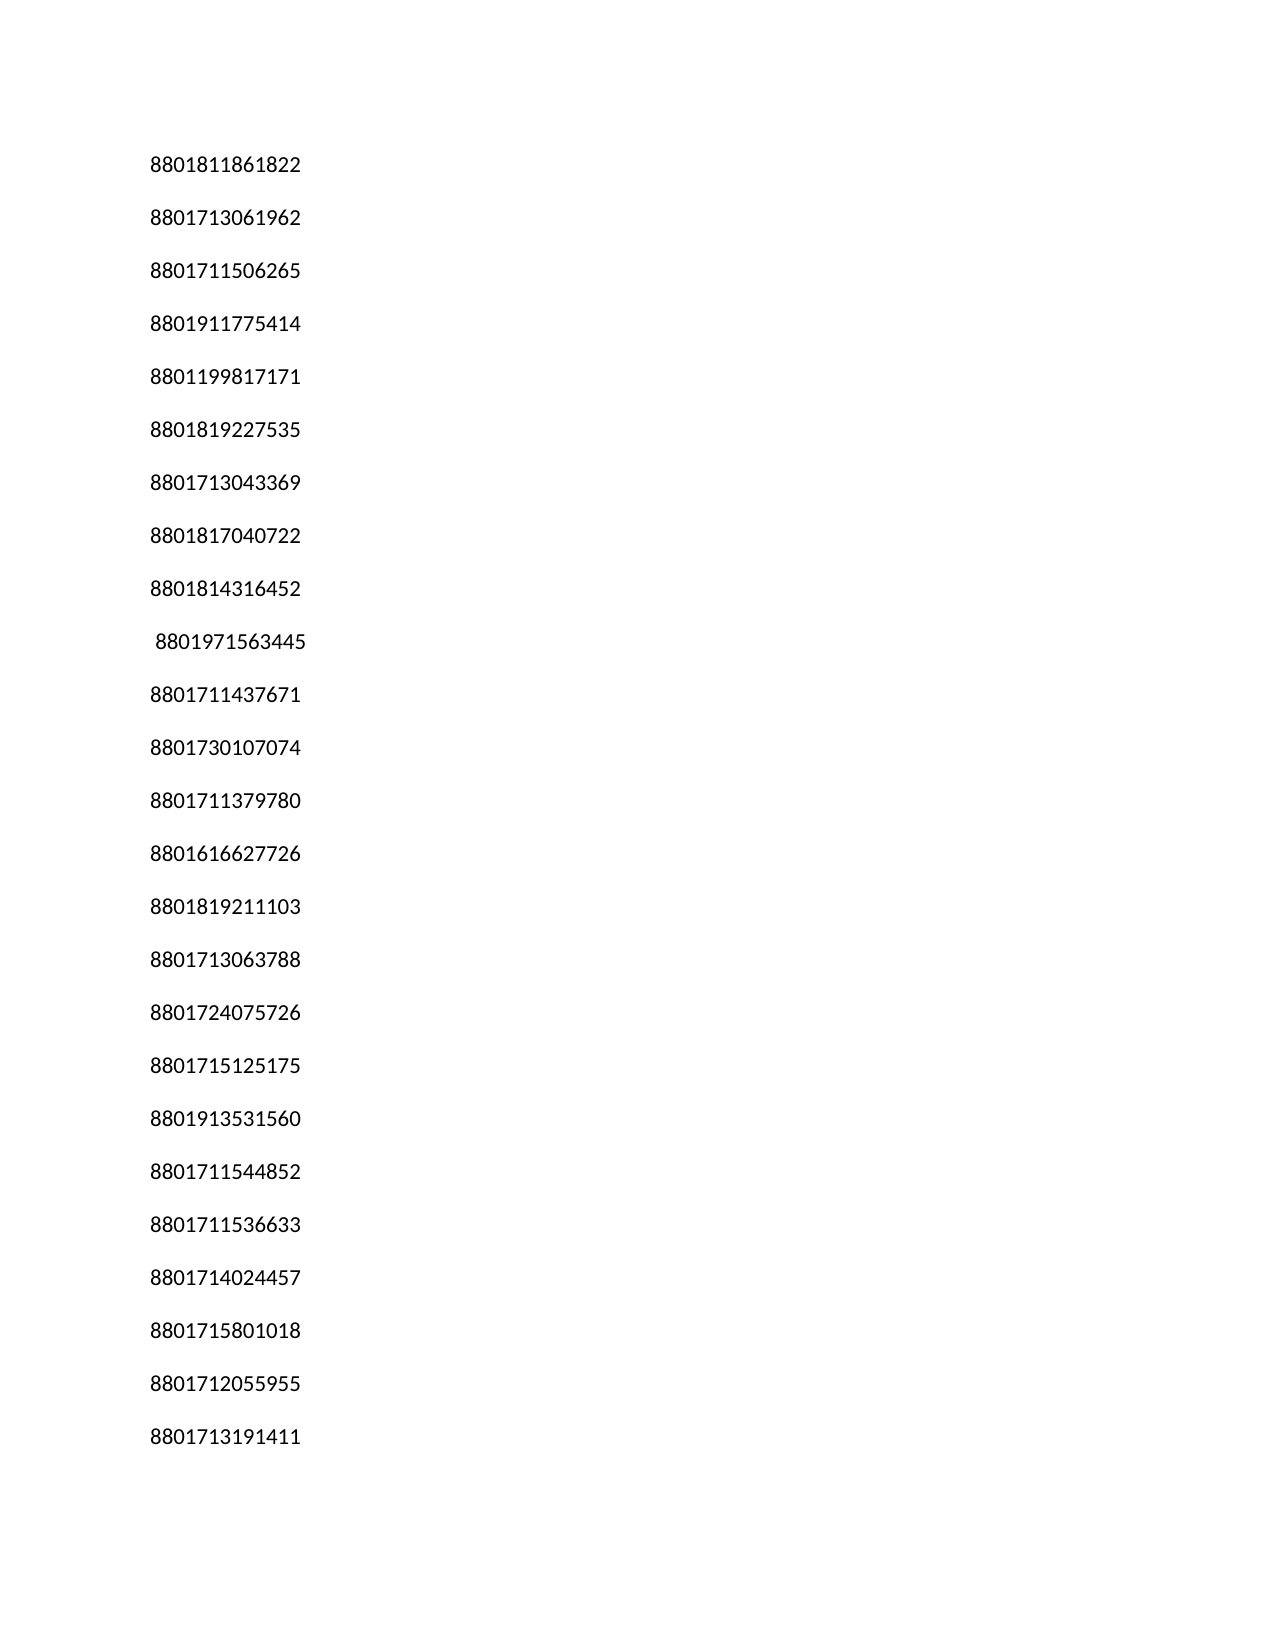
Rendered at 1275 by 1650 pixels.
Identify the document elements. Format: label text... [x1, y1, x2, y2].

text 8801711437671 [150, 680, 1125, 708]
text 8801911775414 [150, 309, 1125, 337]
text 8801712055955 [150, 1369, 1125, 1397]
text 8801711536633 [150, 1210, 1125, 1238]
text 8801730107074 [150, 733, 1125, 761]
text 8801713043369 [150, 468, 1125, 496]
text 8801913531560 [150, 1104, 1125, 1132]
text 8801819227535 [150, 415, 1125, 443]
text 8801724075726 [150, 998, 1125, 1026]
text 8801715125175 [150, 1051, 1125, 1079]
text 8801713063788 [150, 945, 1125, 973]
text 8801711544852 [150, 1157, 1125, 1185]
text 8801199817171 [150, 362, 1125, 390]
text 8801971563445 [150, 627, 1125, 655]
text 8801819211103 [150, 892, 1125, 920]
text 8801711379780 [150, 786, 1125, 814]
text 8801713191411 [150, 1422, 1125, 1451]
text 8801713061962 [150, 203, 1125, 231]
text 8801715801018 [150, 1316, 1125, 1344]
text 8801616627726 [150, 839, 1125, 867]
text 8801814316452 [150, 574, 1125, 602]
text 8801811861822 [150, 150, 1125, 178]
text 8801711506265 [150, 256, 1125, 284]
text 8801817040722 [150, 521, 1125, 549]
text 8801714024457 [150, 1263, 1125, 1291]
